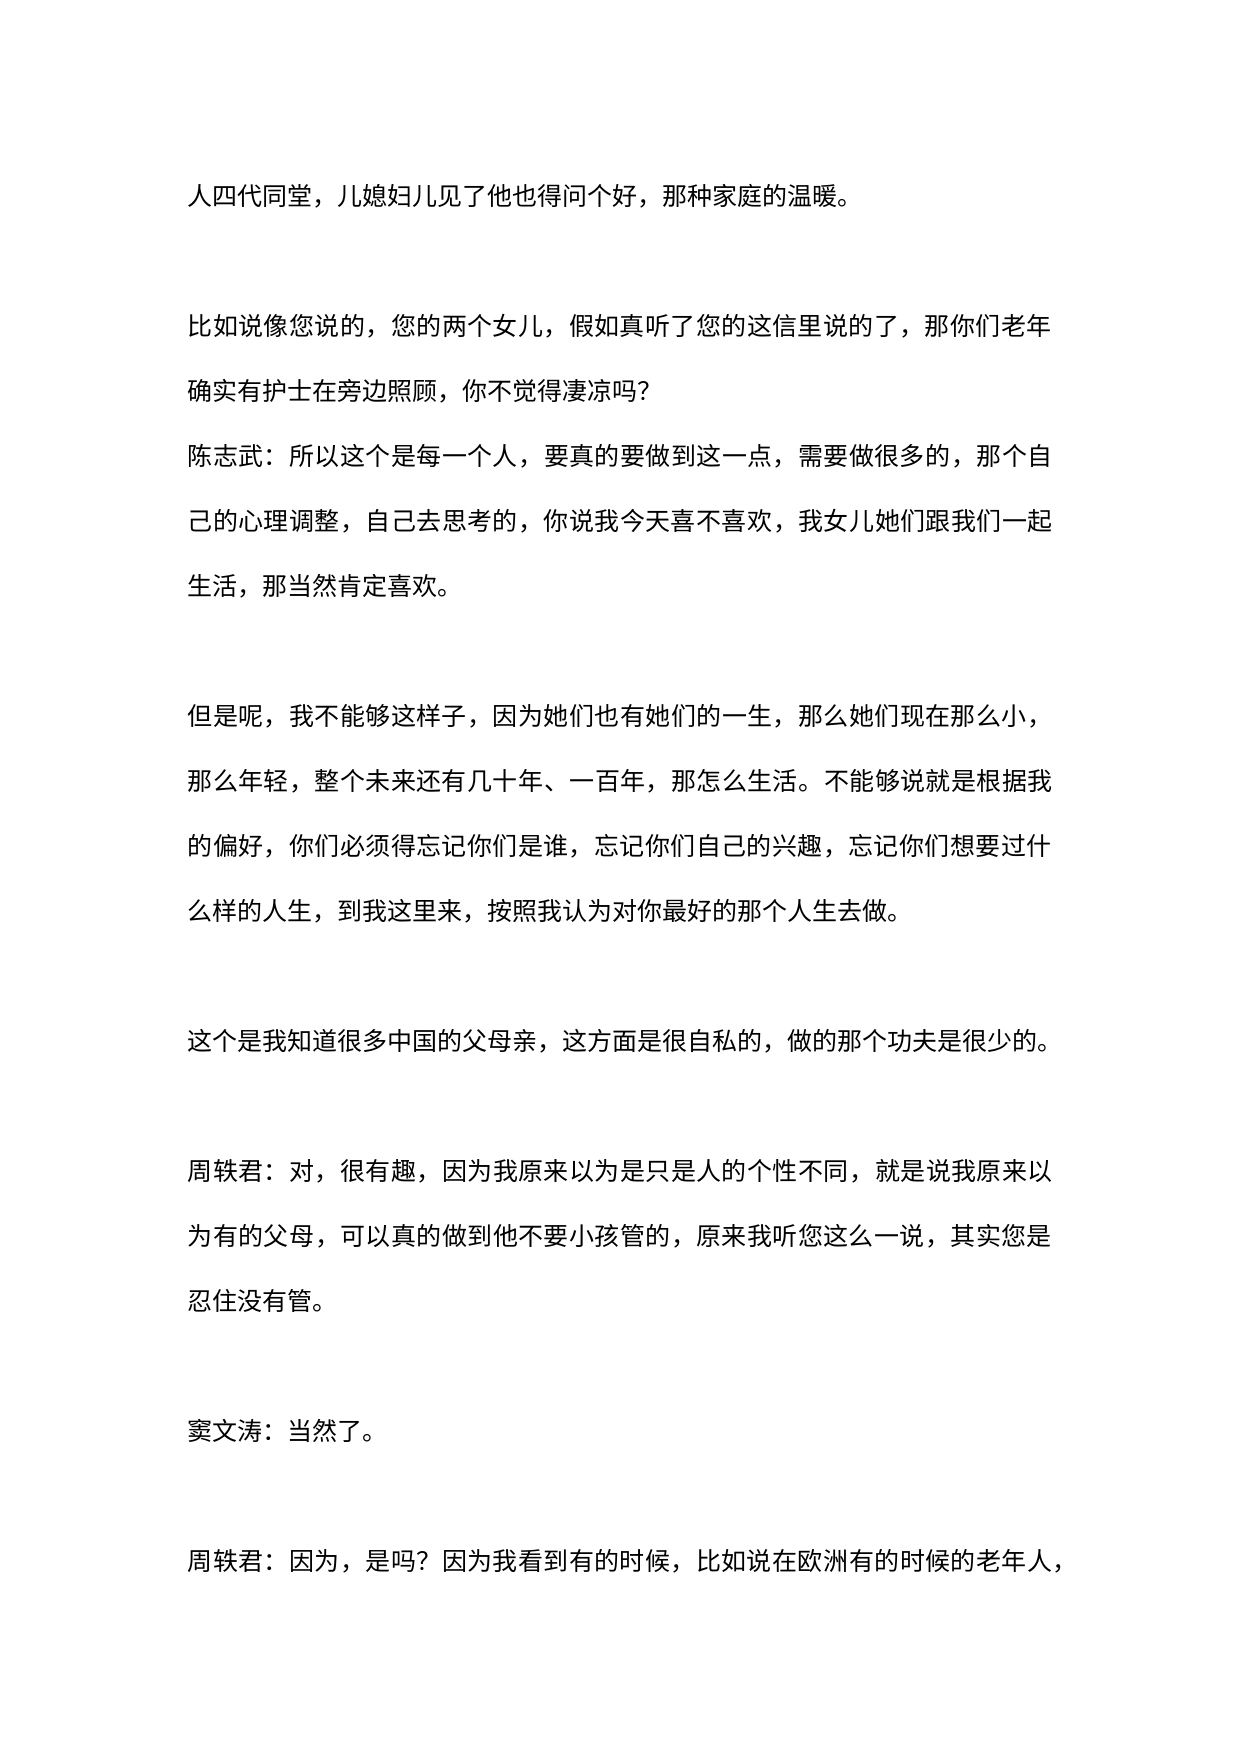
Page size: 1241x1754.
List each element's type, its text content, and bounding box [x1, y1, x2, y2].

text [187, 1527, 1053, 1592]
text 这个是我知道很多中国的父母亲，这方面是很自私的，做的那个功夫是很少的。 [187, 1007, 1053, 1072]
text 但是呢，我不能够这样子，因为她们也有她们的一生，那么她们现在那么小，那么年轻，整个未来还有几十年、一百年，那怎么生活。不能够说就是根据我的偏好，你们必须得忘记你们是谁，忘记你们自己的兴趣，忘记你们想要过什么样的人生，到我这里来，按照我认为对你最好的那个人生去做。 [187, 682, 1053, 942]
text 窦文涛：当然了。 [187, 1397, 1053, 1462]
text 陈志武：所以这个是每一个人，要真的要做到这一点，需要做很多的，那个自己的心理调整，自己去思考的，你说我今天喜不喜欢，我女儿她们跟我们一起生活，那当然肯定喜欢。 [187, 422, 1053, 617]
text 比如说像您说的，您的两个女儿，假如真听了您的这信里说的了，那你们老年确实有护士在旁边照顾，你不觉得凄凉吗？ [187, 292, 1053, 422]
text 周轶君：对，很有趣，因为我原来以为是只是人的个性不同，就是说我原来以为有的父母，可以真的做到他不要小孩管的，原来我听您这么一说，其实您是忍住没有管。 [187, 1137, 1053, 1332]
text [187, 162, 1053, 227]
